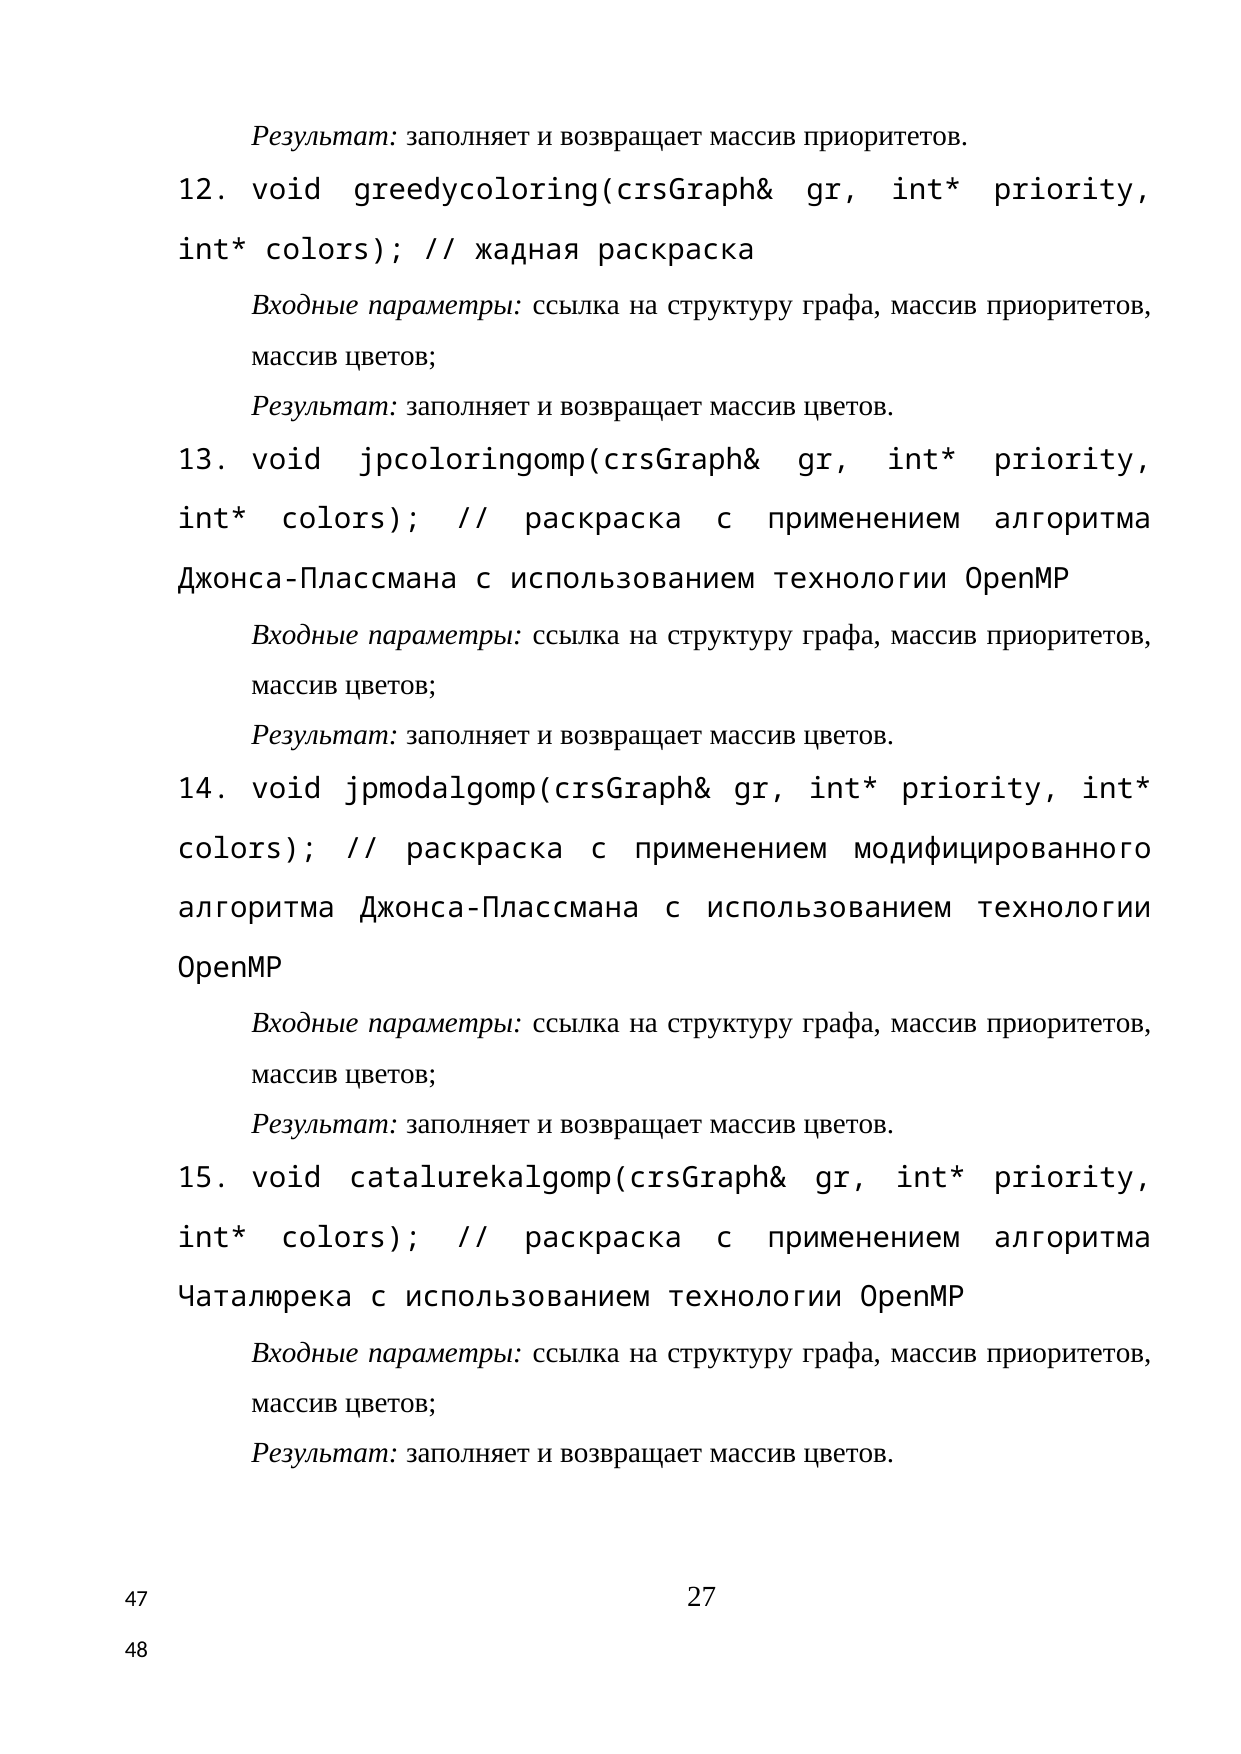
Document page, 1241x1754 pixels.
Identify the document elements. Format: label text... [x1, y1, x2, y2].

list void jpmodalgomp(crsGraph& gr, int* priority, int* colors); // раскраска с применением модифицированного алгоритма Джонса-Плассмана с использованием технологии OpenMP [177, 768, 1152, 986]
text Входные параметры: ссылка на структуру графа, массив приоритетов, массив цветов; [251, 617, 1152, 701]
list void catalurekalgomp(crsGraph& gr, int* priority, int* colors); // раскраска с применением алгоритма Чаталюрека с использованием технологии OpenMP [177, 1157, 1152, 1315]
text Входные параметры: ссылка на структуру графа, массив приоритетов, массив цветов; [251, 1006, 1152, 1089]
text Результат: заполняет и возвращает массив цветов. [251, 388, 1152, 422]
list void greedycoloring(crsGraph& gr, int* priority, int* colors); // жадная раскраска [177, 168, 1152, 268]
text Результат: заполняет и возвращает массив цветов. [251, 1436, 1152, 1469]
text Результат: заполняет и возвращает массив цветов. [251, 1106, 1152, 1140]
text Входные параметры: ссылка на структуру графа, массив приоритетов, массив цветов; [251, 287, 1152, 371]
list void jpcoloringomp(crsGraph& gr, int* priority, int* colors); // раскраска с применением алгоритма Джонса-Плассмана с использованием технологии OpenMP [177, 438, 1152, 597]
text Входные параметры: ссылка на структуру графа, массив приоритетов, массив цветов; [251, 1335, 1152, 1419]
text Результат: заполняет и возвращает массив цветов. [251, 717, 1152, 751]
text Результат: заполняет и возвращает массив приоритетов. [251, 118, 1152, 152]
